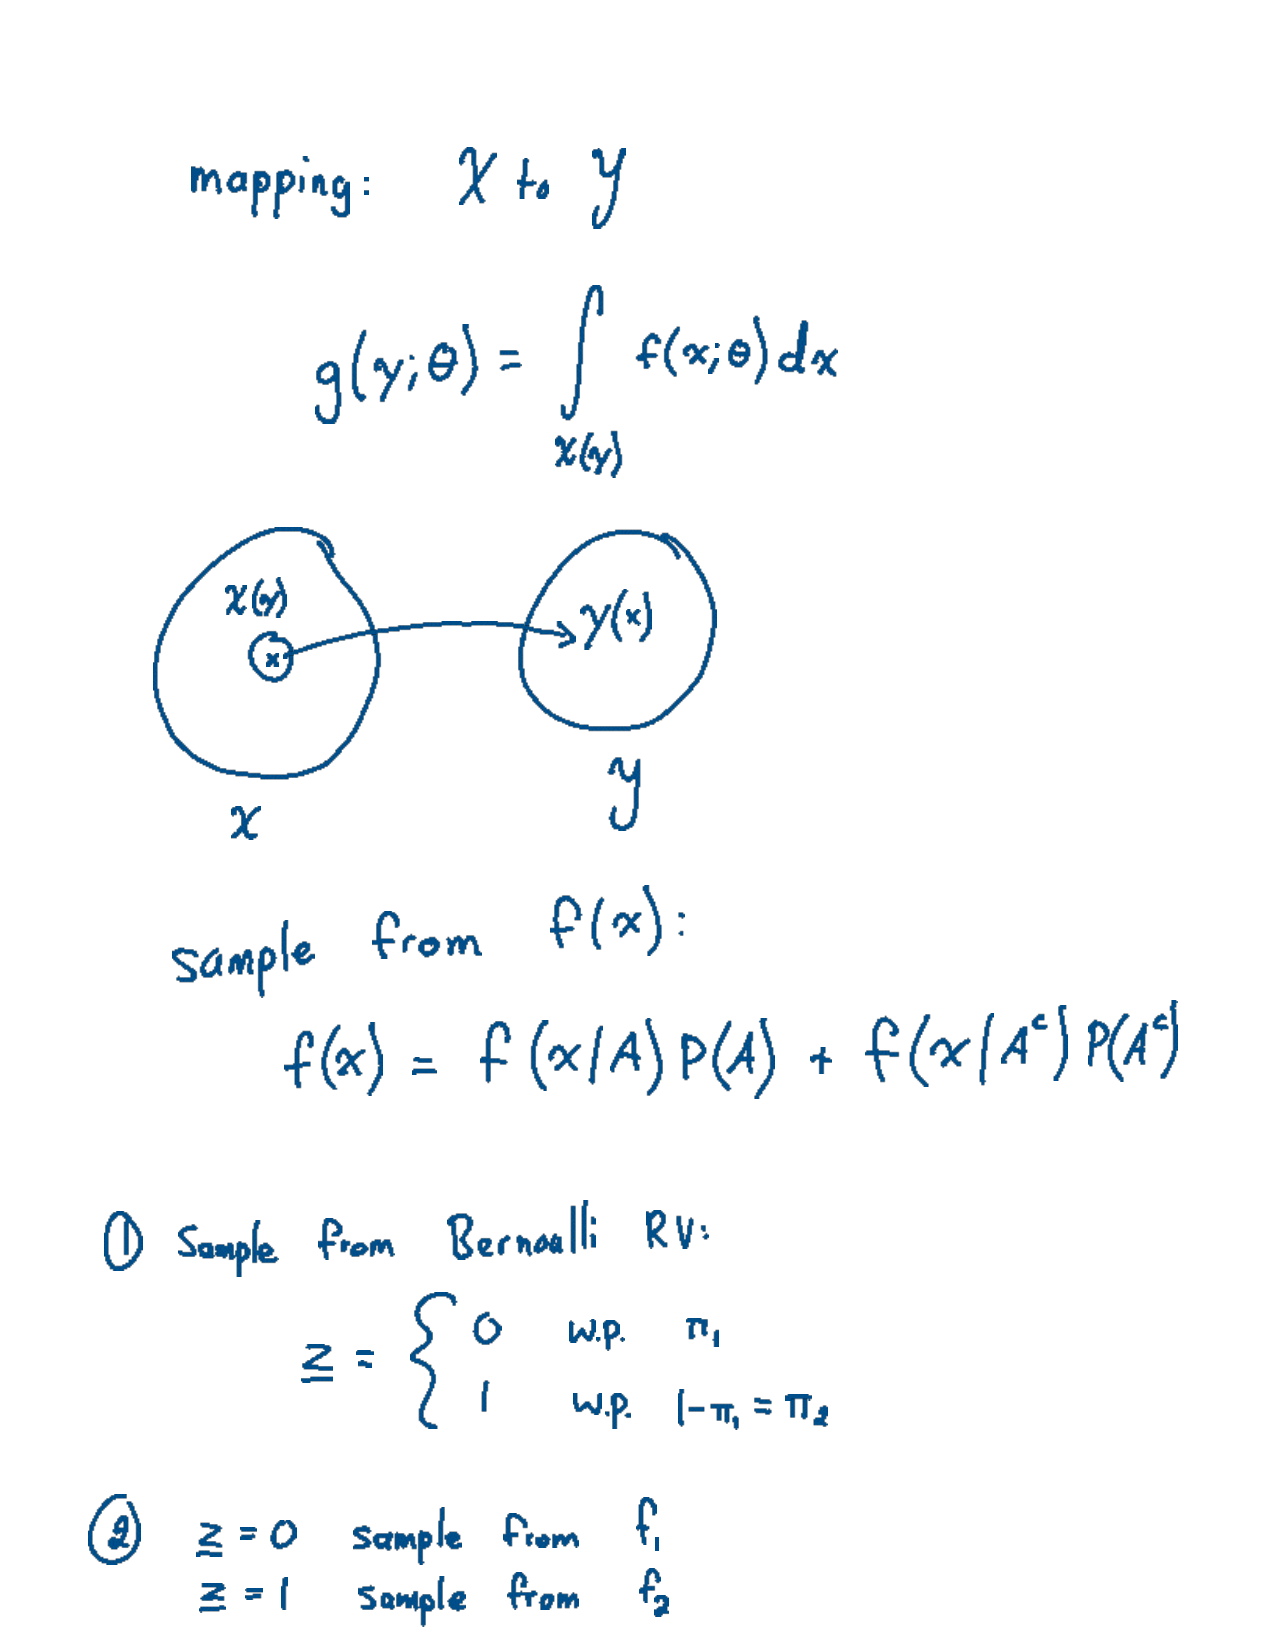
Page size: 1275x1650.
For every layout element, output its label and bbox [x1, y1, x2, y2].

picture [1088, 1000, 1178, 1082]
picture [459, 147, 497, 205]
picture [1001, 1005, 1068, 1081]
picture [517, 158, 549, 199]
picture [318, 1218, 395, 1260]
picture [284, 1022, 383, 1096]
picture [372, 911, 482, 959]
picture [196, 1520, 297, 1557]
picture [356, 1350, 374, 1355]
picture [172, 920, 315, 998]
picture [610, 1018, 775, 1099]
picture [569, 1319, 625, 1351]
picture [639, 1568, 669, 1617]
picture [88, 1494, 141, 1565]
picture [573, 1393, 602, 1415]
picture [686, 1318, 719, 1347]
picture [358, 1576, 466, 1627]
picture [678, 1389, 828, 1430]
picture [865, 1013, 994, 1087]
picture [245, 1588, 263, 1600]
picture [646, 1210, 709, 1249]
picture [480, 1020, 603, 1091]
picture [412, 1057, 437, 1075]
picture [592, 148, 626, 229]
picture [605, 1393, 631, 1429]
picture [281, 1577, 288, 1610]
picture [178, 1220, 279, 1277]
picture [503, 1513, 579, 1548]
picture [636, 1497, 659, 1551]
picture [199, 1583, 226, 1613]
picture [315, 324, 522, 424]
picture [507, 1572, 579, 1610]
picture [447, 1200, 596, 1260]
picture [358, 1360, 372, 1368]
picture [364, 177, 369, 195]
picture [104, 1211, 143, 1271]
picture [810, 1047, 832, 1074]
picture [550, 885, 685, 956]
picture [153, 527, 717, 840]
picture [301, 1344, 333, 1383]
picture [410, 1292, 502, 1429]
picture [555, 285, 838, 478]
picture [353, 1507, 462, 1565]
picture [191, 156, 350, 219]
